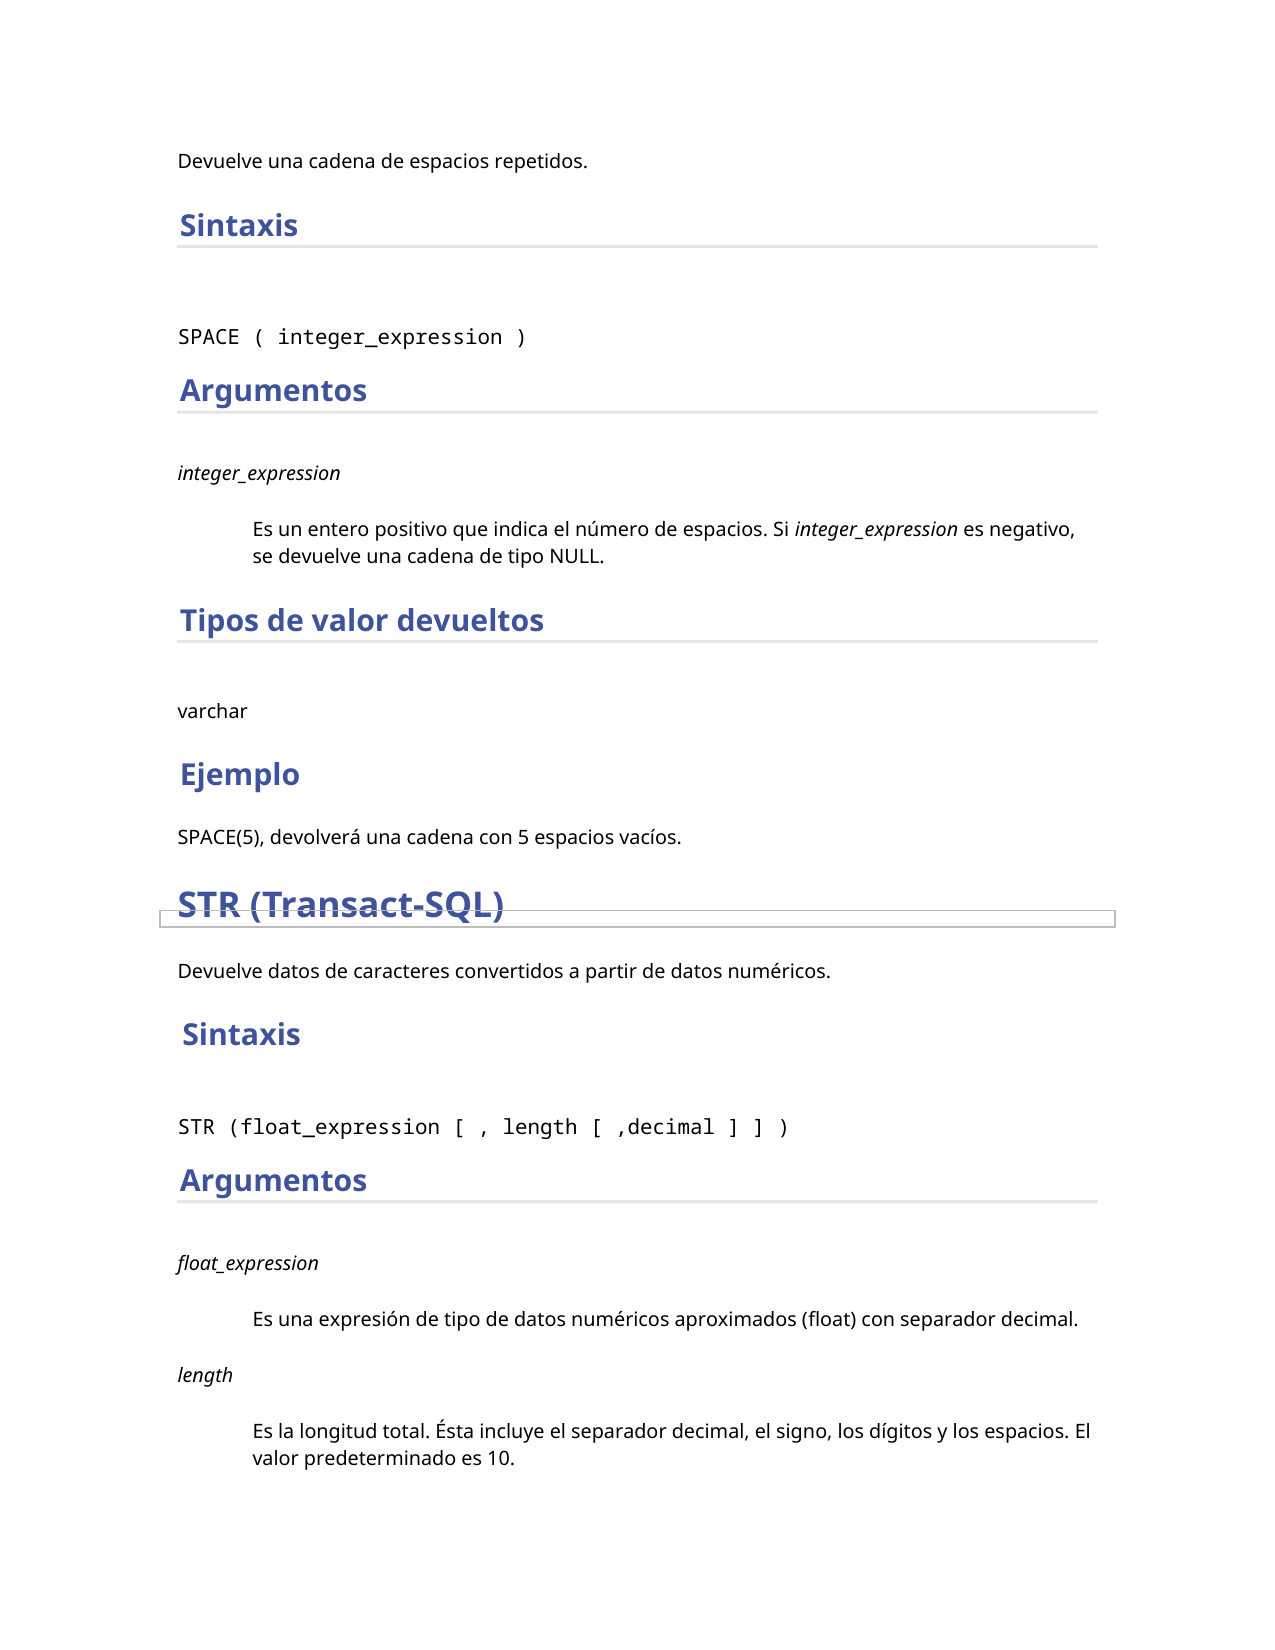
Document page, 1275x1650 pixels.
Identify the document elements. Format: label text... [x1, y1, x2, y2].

text Sintaxis [177, 1013, 1098, 1054]
text Ejemplo [177, 753, 1098, 794]
text Devuelve datos de caracteres convertidos a partir de datos numéricos. [177, 957, 1098, 984]
text Argumentos [177, 369, 1098, 410]
text Sintaxis [177, 204, 1098, 244]
text STR (Transact-SQL) [177, 911, 1098, 926]
text Argumentos [177, 1159, 1098, 1200]
text SPACE(5), devolverá una cadena con 5 espacios vacíos. [177, 823, 1098, 850]
text Es la longitud total. Ésta incluye el separador decimal, el signo, los dígitos y los espacios. El valor predeterminado es 10. [252, 1417, 1098, 1471]
text Tipos de valor devueltos [177, 599, 1098, 639]
text length [177, 1361, 1098, 1388]
text Devuelve una cadena de espacios repetidos. [177, 148, 1098, 174]
text STR (Transact-SQL) [177, 879, 1098, 910]
text STR (float_expression [ , length [ ,decimal ] ] ) [177, 1112, 1098, 1140]
text integer_expression [177, 459, 1098, 486]
text Es un entero positivo que indica el número de espacios. Si integer_expression es negativo, se devuelve una cadena de tipo NULL. [252, 516, 1098, 569]
text SPACE ( integer_expression ) [177, 322, 1098, 351]
text varchar [177, 697, 1098, 724]
text Es una expresión de tipo de datos numéricos aproximados (float) con separador decimal. [252, 1305, 1098, 1332]
text float_expression [177, 1249, 1098, 1276]
